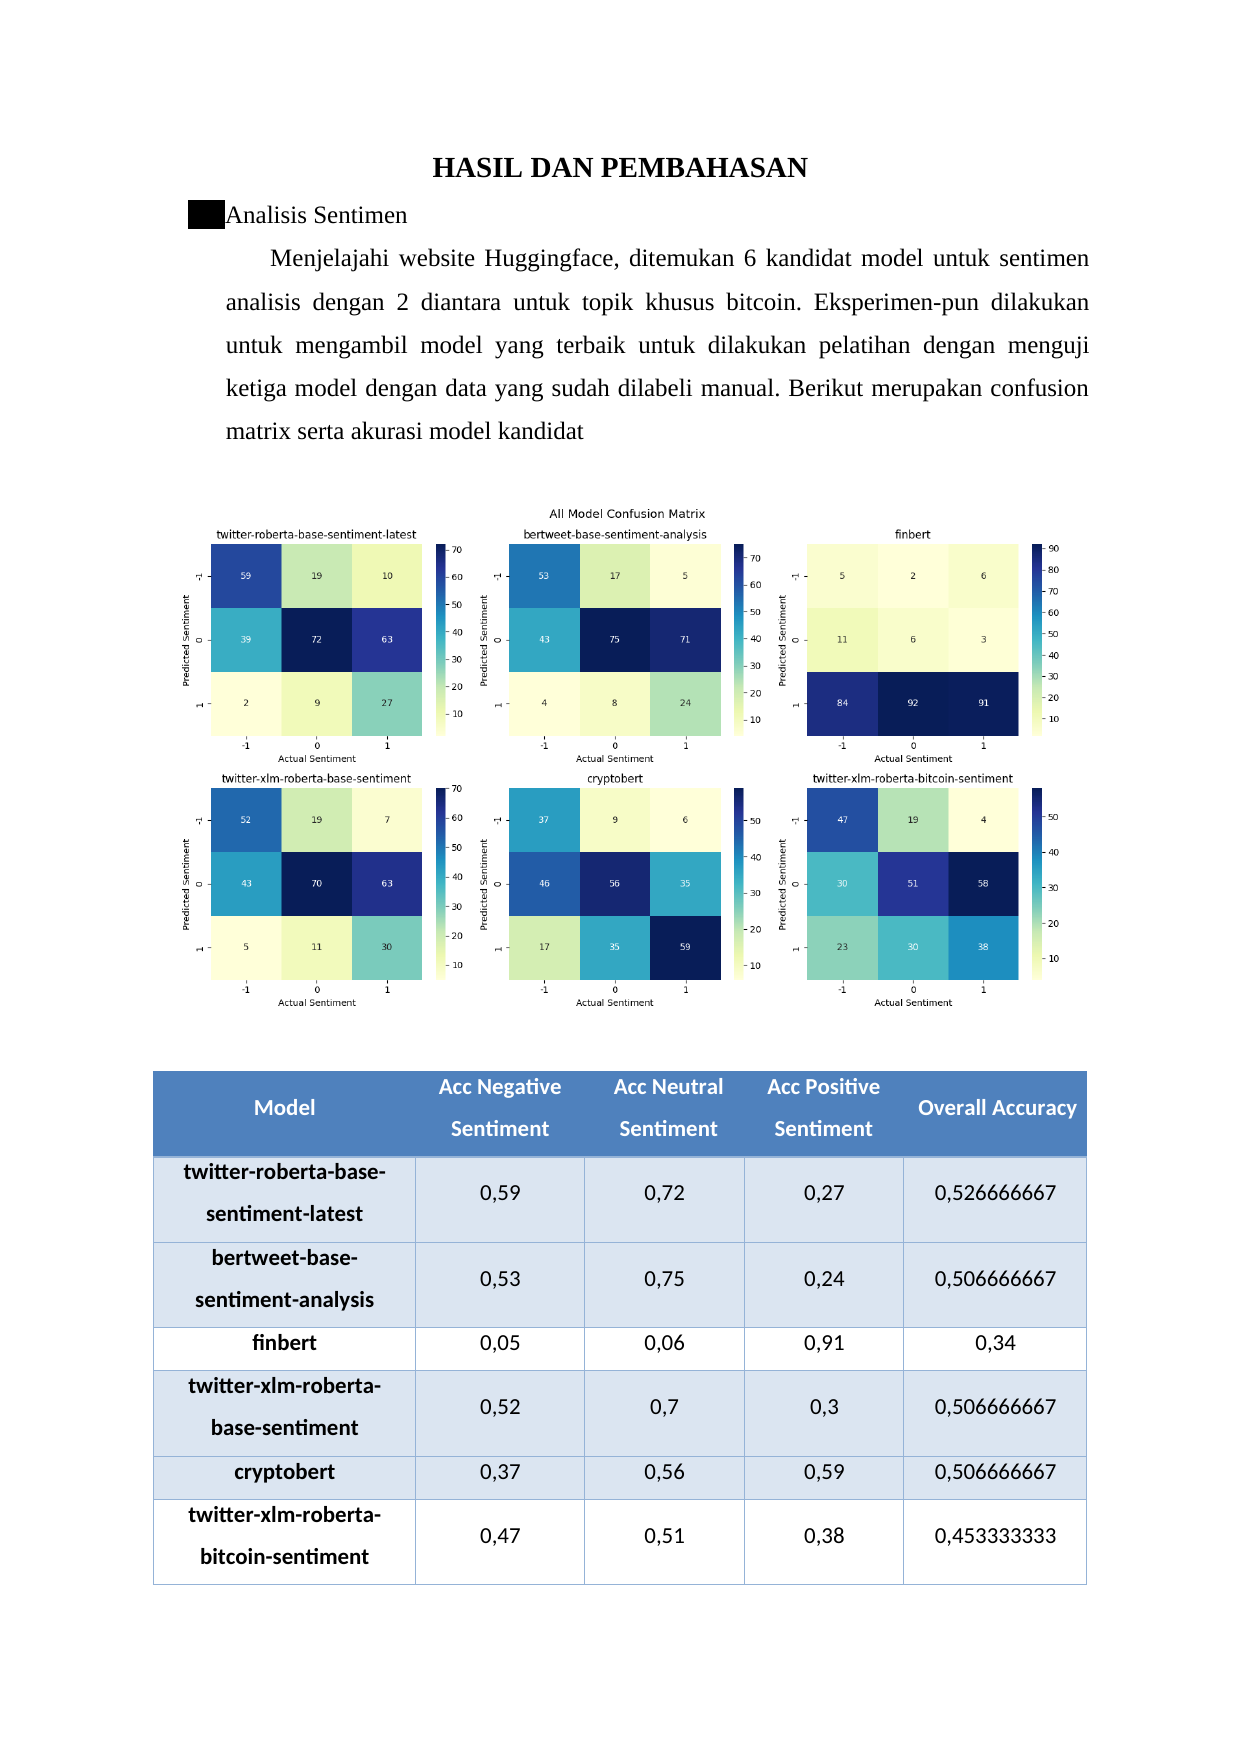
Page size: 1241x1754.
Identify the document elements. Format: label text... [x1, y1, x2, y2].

table_cell 0,51 [585, 1500, 744, 1584]
table_cell 0,506666667 [904, 1457, 1086, 1499]
table_cell 0,52 [416, 1371, 584, 1456]
table_cell cryptobert [154, 1457, 415, 1499]
table_cell 0,47 [416, 1500, 584, 1584]
table_cell 0,3 [745, 1371, 903, 1456]
table_cell finbert [154, 1328, 415, 1370]
table_cell 0,34 [904, 1328, 1086, 1370]
table_cell 0,526666667 [904, 1158, 1086, 1242]
table_cell 0,53 [416, 1243, 584, 1327]
table_header Acc Neutral Sentiment [585, 1072, 744, 1156]
table_cell twitter-roberta-base-sentiment-latest [154, 1158, 415, 1242]
text Menjelajahi website Huggingface, ditemukan 6 kandidat model untuk sentimen analisis dengan 2 diantara untuk topik khusus bitcoin. Eksperimen-pun dilakukan untuk mengambil model yang terbaik untuk dilakukan pelatihan dengan menguji ketiga model dengan data yang sudah dilabeli manual. Berikut merupakan confusion matrix serta akurasi model kandidat [226, 243, 1090, 445]
table_cell bertweet-base-sentiment-analysis [154, 1243, 415, 1327]
table_cell twitter-xlm-roberta-base-sentiment [154, 1371, 415, 1456]
table_cell 0,506666667 [904, 1371, 1086, 1456]
table_header Overall Accuracy [904, 1072, 1086, 1156]
table_cell 0,27 [745, 1158, 903, 1242]
table_cell 0,453333333 [904, 1500, 1086, 1584]
table_cell 0,24 [745, 1243, 903, 1327]
table_cell 0,56 [585, 1457, 744, 1499]
table_header Acc Negative Sentiment [416, 1072, 584, 1156]
table_header Acc Positive Sentiment [745, 1072, 903, 1156]
table_cell 0,59 [745, 1457, 903, 1499]
subtitle HASIL DAN PEMBAHASAN [150, 150, 1090, 183]
table_cell 0,06 [585, 1328, 744, 1370]
table_cell 0,59 [416, 1158, 584, 1242]
table_cell 0,7 [585, 1371, 744, 1456]
table_cell twitter-xlm-roberta-bitcoin-sentiment [154, 1500, 415, 1584]
picture [176, 502, 1065, 1014]
table_cell 0,37 [416, 1457, 584, 1499]
table_cell 0,506666667 [904, 1243, 1086, 1327]
table_cell 0,05 [416, 1328, 584, 1370]
table_cell 0,72 [585, 1158, 744, 1242]
table_cell 0,75 [585, 1243, 744, 1327]
subtitle Analisis Sentimen [225, 200, 1090, 229]
table_cell 0,38 [745, 1500, 903, 1584]
table_cell 0,91 [745, 1328, 903, 1370]
table_header Model [154, 1072, 415, 1156]
